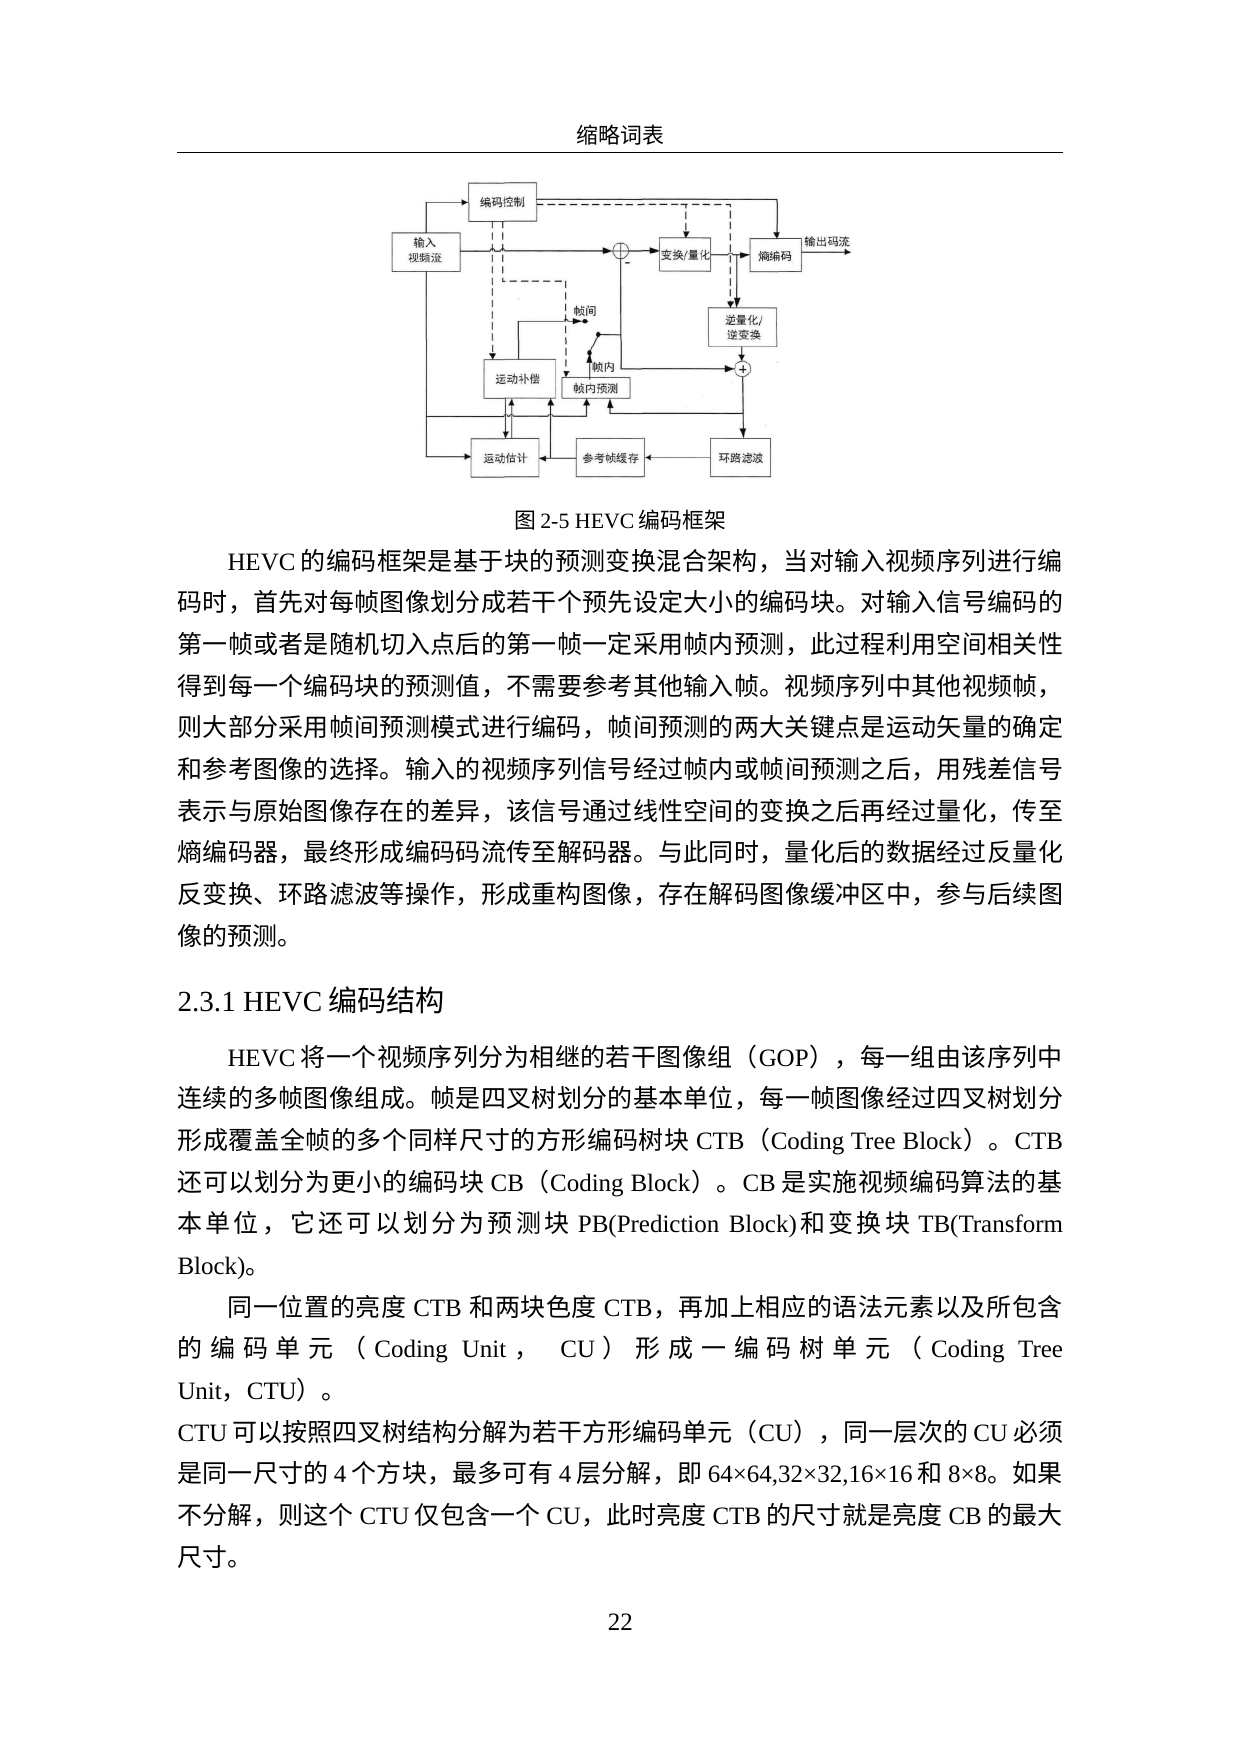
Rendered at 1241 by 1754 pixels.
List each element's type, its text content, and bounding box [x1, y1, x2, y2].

text CTU可以按照四叉树结构分解为若干方形编码单元（CU），同一层次的CU必须是同一尺寸的4个方块，最多可有4层分解，即64×64,32×32,16×16和8×8。如果不分解，则这个CTU仅包含一个CU，此时亮度CTB的尺寸就是亮度CB的最大尺寸。 [177, 1408, 1063, 1574]
text HEVC将一个视频序列分为相继的若干图像组（GOP），每一组由该序列中连续的多帧图像组成。帧是四叉树划分的基本单位，每一帧图像经过四叉树划分，形成覆盖全帧的多个同样尺寸的方形编码树块CTB（Coding Tree Block）。CTB还可以划分为更小的编码块CB（Coding Block）。CB是实施视频编码算法的基本单位，它还可以划分为预测块PB(Prediction Block)和变换块TB(Transform Block)。 [177, 1033, 1063, 1283]
subtitle HEVC编码结构 [177, 978, 1063, 1020]
text 图2-5 HEVC编码框架 [177, 495, 1063, 537]
picture [376, 177, 864, 483]
text HEVC的编码框架是基于块的预测变换混合架构，当对输入视频序列进行编码时，首先对每帧图像划分成若干个预先设定大小的编码块。对输入信号编码的第一帧或者是随机切入点后的第一帧一定采用帧内预测，此过程利用空间相关性得到每一个编码块的预测值，不需要参考其他输入帧。视频序列中其他视频帧，则大部分采用帧间预测模式进行编码，帧间预测的两大关键点是运动矢量的确定和参考图像的选择。输入的视频序列信号经过帧内或帧间预测之后，用残差信号表示与原始图像存在的差异，该信号通过线性空间的变换之后再经过量化，传至熵编码器，最终形成编码码流传至解码器。与此同时，量化后的数据经过反量化、反变换、环路滤波等操作，形成重构图像，存在解码图像缓冲区中，参与后续图像的预测。 [177, 537, 1063, 953]
text 同一位置的亮度 CTB 和两块色度 CTB，再加上相应的语法元素以及所包含的编码单元（Coding Unit， CU）形成一编码树单元（Coding Tree Unit，CTU）。 [177, 1283, 1063, 1408]
